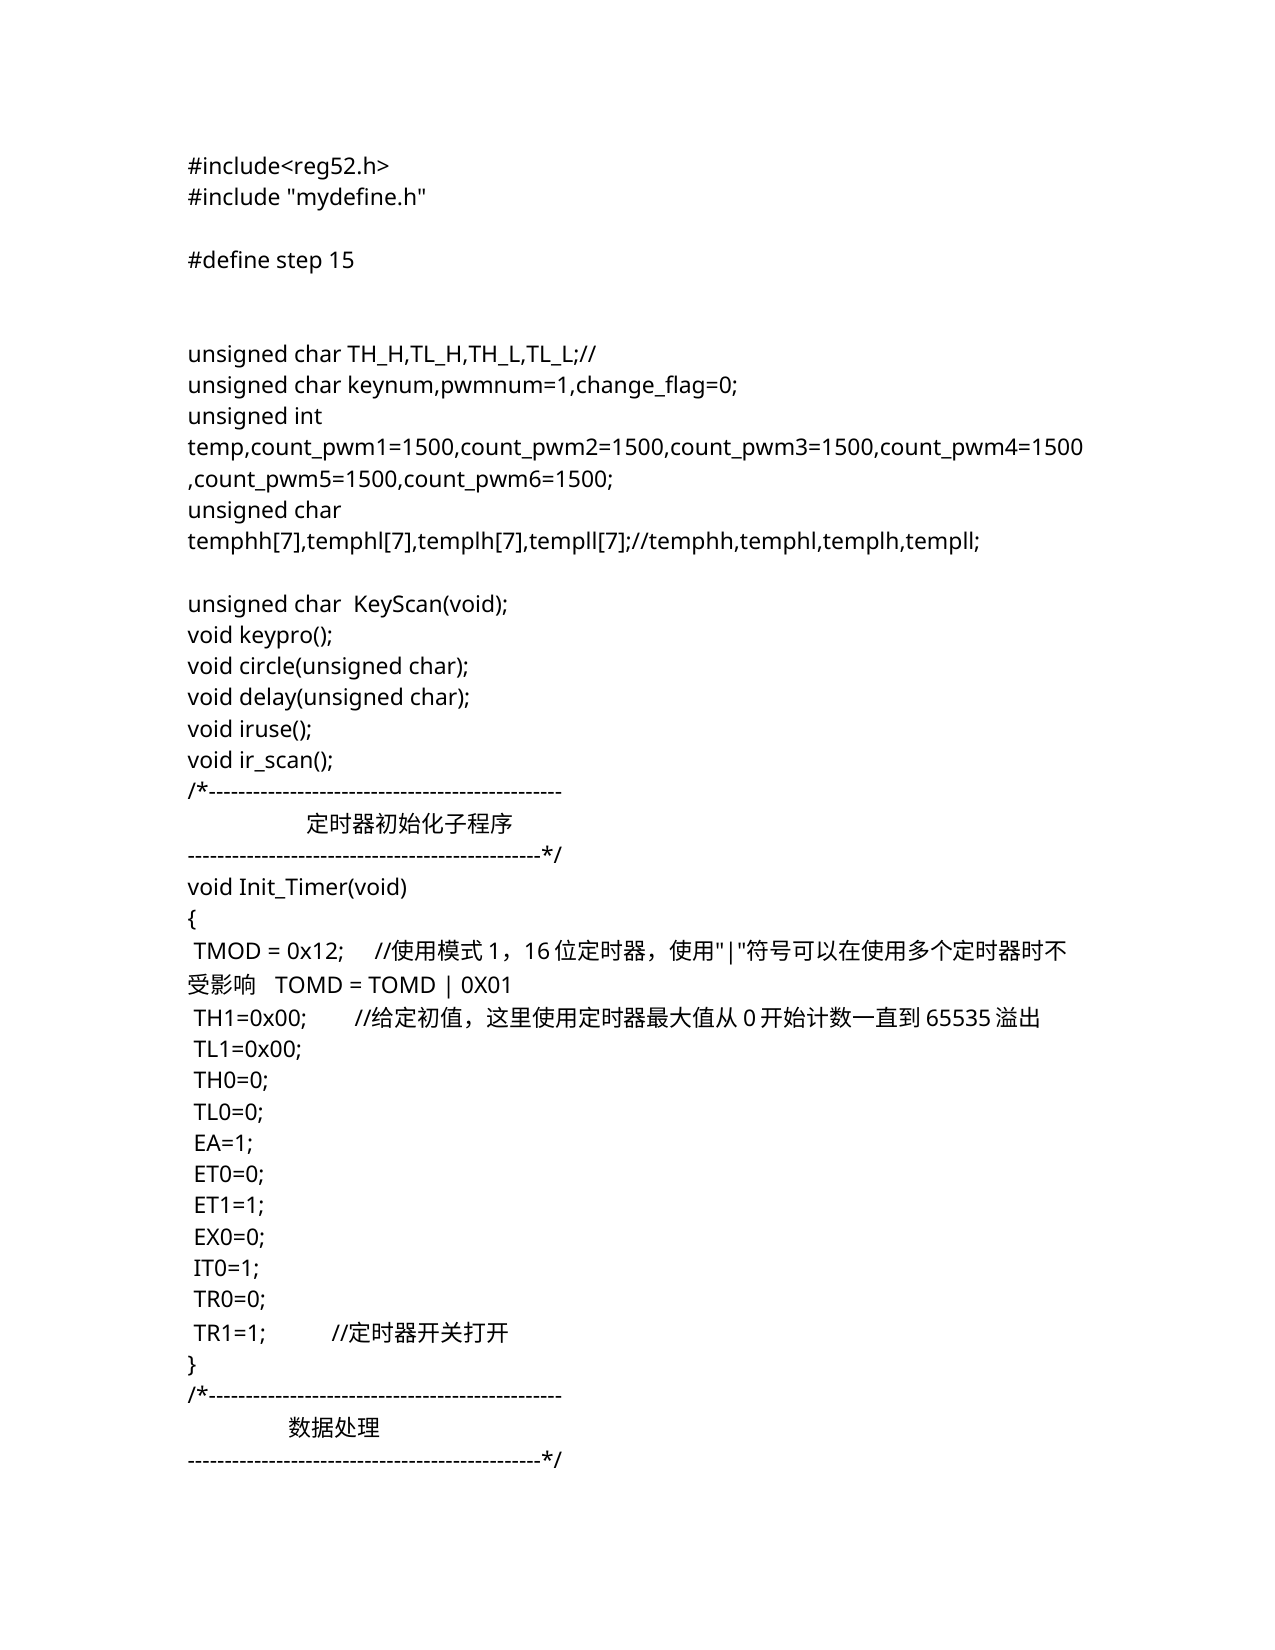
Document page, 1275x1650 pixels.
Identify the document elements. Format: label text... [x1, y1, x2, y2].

text unsigned char keynum,pwmnum=1,change_flag=0; [187, 369, 1087, 400]
text void keypro(); [187, 619, 1087, 650]
text { [187, 902, 1087, 933]
text } [187, 1348, 1087, 1379]
text unsigned char temphh[7],temphl[7],templh[7],templl[7];//temphh,temphl,templh,templl; [187, 494, 1087, 556]
text void circle(unsigned char); [187, 650, 1087, 681]
text EX0=0; [187, 1221, 1087, 1252]
text ------------------------------------------------*/ [187, 1443, 1087, 1475]
text TL1=0x00; [187, 1033, 1087, 1064]
text ------------------------------------------------*/ [187, 839, 1087, 871]
text void iruse(); [187, 712, 1087, 744]
text TH0=0; [187, 1064, 1087, 1096]
text TH1=0x00; //给定初值，这里使用定时器最大值从0开始计数一直到65535溢出 [187, 1000, 1087, 1033]
text void Init_Timer(void) [187, 871, 1087, 902]
text ET0=0; [187, 1158, 1087, 1189]
text unsigned char TH_H,TL_H,TH_L,TL_L;// [187, 337, 1087, 369]
text IT0=1; [187, 1252, 1087, 1283]
text 定时器初始化子程序 [187, 806, 1087, 839]
text void ir_scan(); [187, 744, 1087, 775]
text #include<reg52.h> [187, 150, 1087, 181]
text void delay(unsigned char); [187, 681, 1087, 712]
text TMOD = 0x12; //使用模式1，16位定时器，使用"|"符号可以在使用多个定时器时不受影响 TOMD = TOMD | 0X01 [187, 933, 1087, 1000]
text EA=1; [187, 1127, 1087, 1158]
text 数据处理 [187, 1410, 1087, 1443]
text unsigned int temp,count_pwm1=1500,count_pwm2=1500,count_pwm3=1500,count_pwm4=1500,count_pwm5=1500,count_pwm6=1500; [187, 400, 1087, 494]
text /*------------------------------------------------ [187, 775, 1087, 806]
text ET1=1; [187, 1189, 1087, 1221]
text #include "mydefine.h" [187, 181, 1087, 212]
text #define step 15 [187, 244, 1087, 275]
text unsigned char KeyScan(void); [187, 587, 1087, 619]
text TR1=1; //定时器开关打开 [187, 1314, 1087, 1348]
text TL0=0; [187, 1096, 1087, 1127]
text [187, 1379, 1087, 1410]
text TR0=0; [187, 1283, 1087, 1314]
